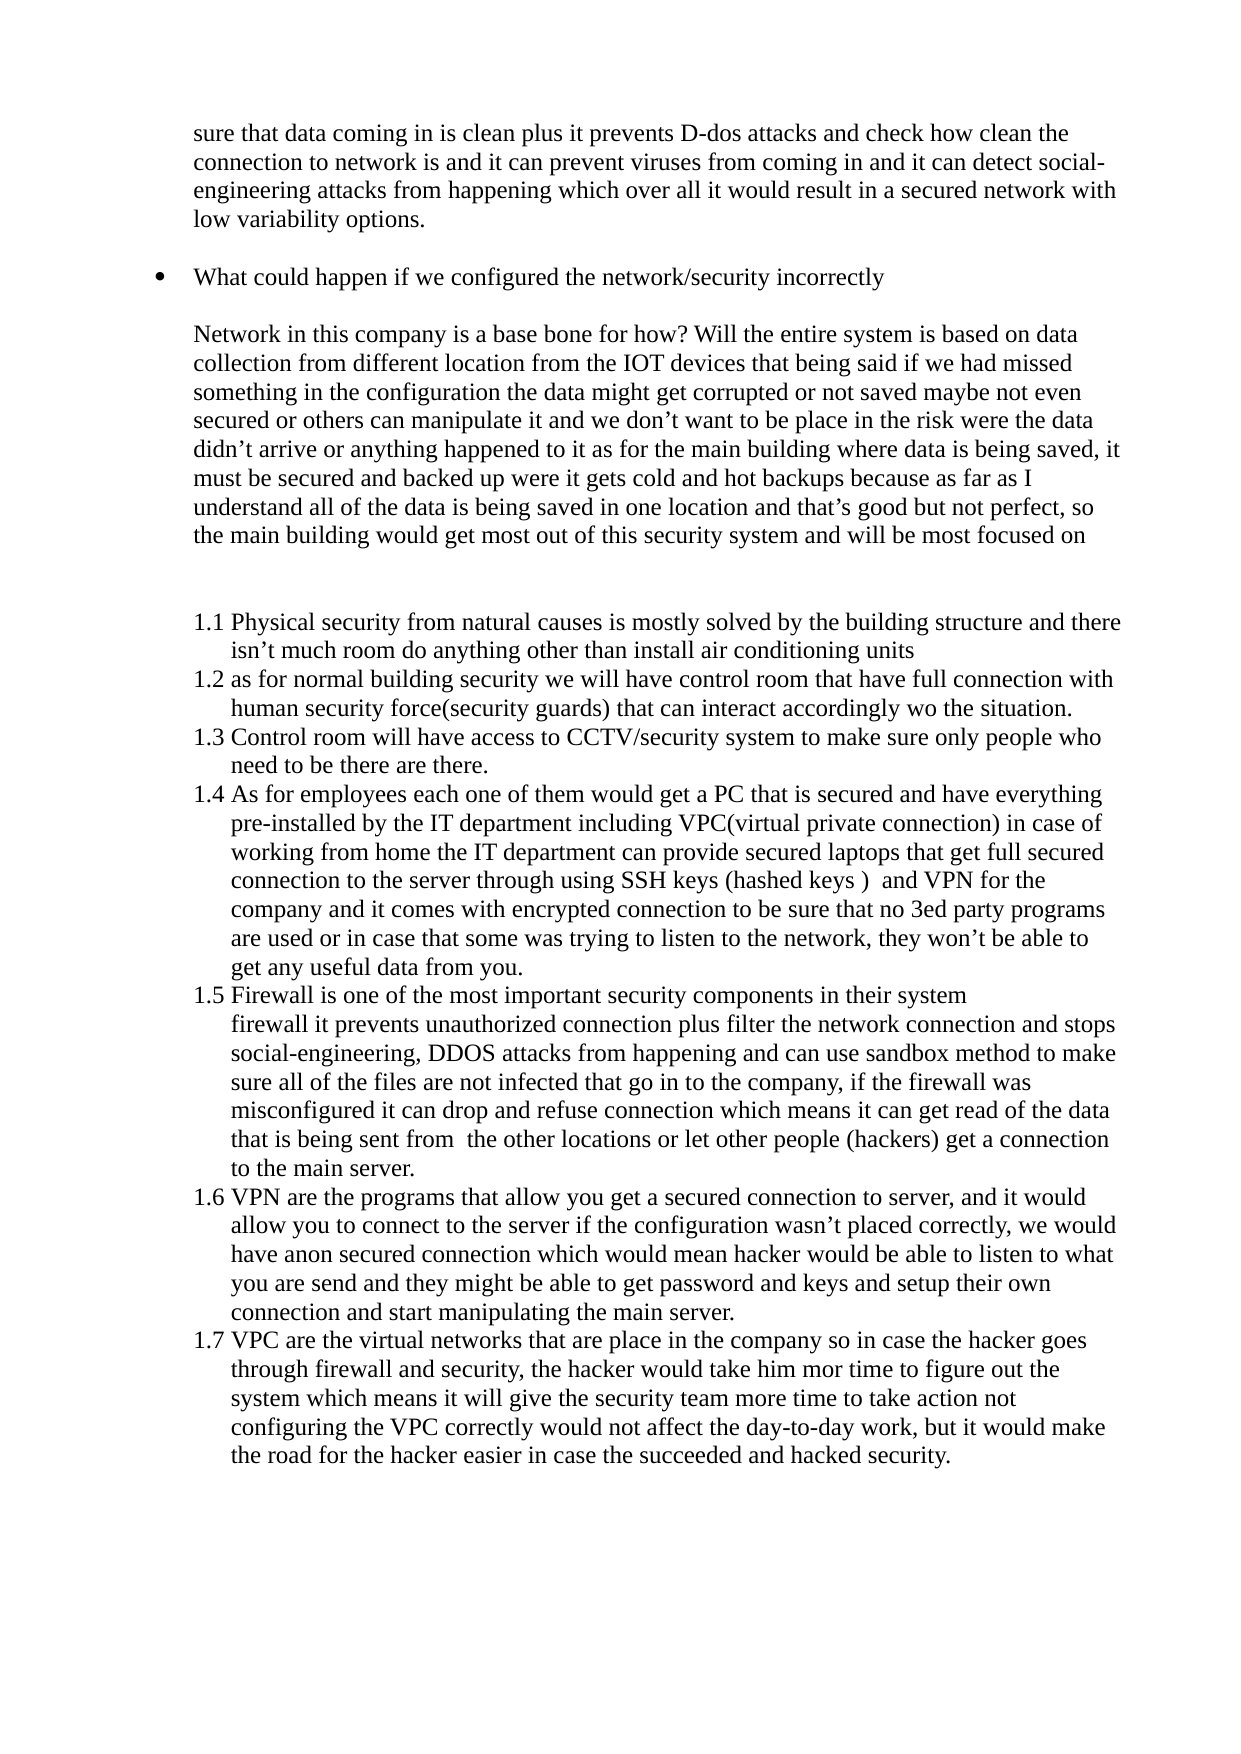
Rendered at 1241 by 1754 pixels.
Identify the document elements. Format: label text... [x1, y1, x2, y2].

list What could happen if we configured the network/security incorrectly Network in this company is a base bone for how? Will the entire system is based on data collection from different location from the IOT devices that being said if we had missed something in the configuration the data might get corrupted or not saved maybe not even secured or others can manipulate it and we don’t want to be place in the risk were the data didn’t arrive or anything happened to it as for the main building where data is being saved, it must be secured and backed up were it gets cold and hot backups because as far as I understand all of the data is being saved in one location and that’s good but not perfect, so the main building would get most out of this security system and will be most focused on [156, 262, 1122, 607]
list Physical security from natural causes is mostly solved by the building structure and there isn’t much room do anything other than install air conditioning units [193, 607, 1122, 664]
list as for normal building security we will have control room that have full connection with human security force(security guards) that can interact accordingly wo the situation. [193, 664, 1122, 722]
list VPN are the programs that allow you get a secured connection to server, and it would allow you to connect to the server if the configuration wasn’t placed correctly, we would have anon secured connection which would mean hacker would be able to listen to what you are send and they might be able to get password and keys and setup their own connection and start manipulating the main server. [193, 1182, 1122, 1326]
list As for employees each one of them would get a PC that is secured and have everything pre-installed by the IT department including VPC(virtual private connection) in case of working from home the IT department can provide secured laptops that get full secured connection to the server through using SSH keys (hashed keys ) and VPN for the company and it comes with encrypted connection to be sure that no 3ed party programs are used or in case that some was trying to listen to the network, they won’t be able to get any useful data from you. [193, 779, 1122, 981]
list VPC are the virtual networks that are place in the company so in case the hacker goes through firewall and security, the hacker would take him mor time to figure out the system which means it will give the security team more time to take action not configuring the VPC correctly would not affect the day-to-day work, but it would make the road for the hacker easier in case the succeeded and hacked security. [193, 1326, 1122, 1469]
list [156, 118, 1122, 233]
list Firewall is one of the most important security components in their system firewall it prevents unauthorized connection plus filter the network connection and stops social-engineering, DDOS attacks from happening and can use sandbox method to make sure all of the files are not infected that go in to the company, if the firewall was misconfigured it can drop and refuse connection which means it can get read of the data that is being sent from the other locations or let other people (hackers) get a connection to the main server. [193, 981, 1122, 1182]
list Control room will have access to CCTV/security system to make sure only people who need to be there are there. [193, 722, 1122, 779]
